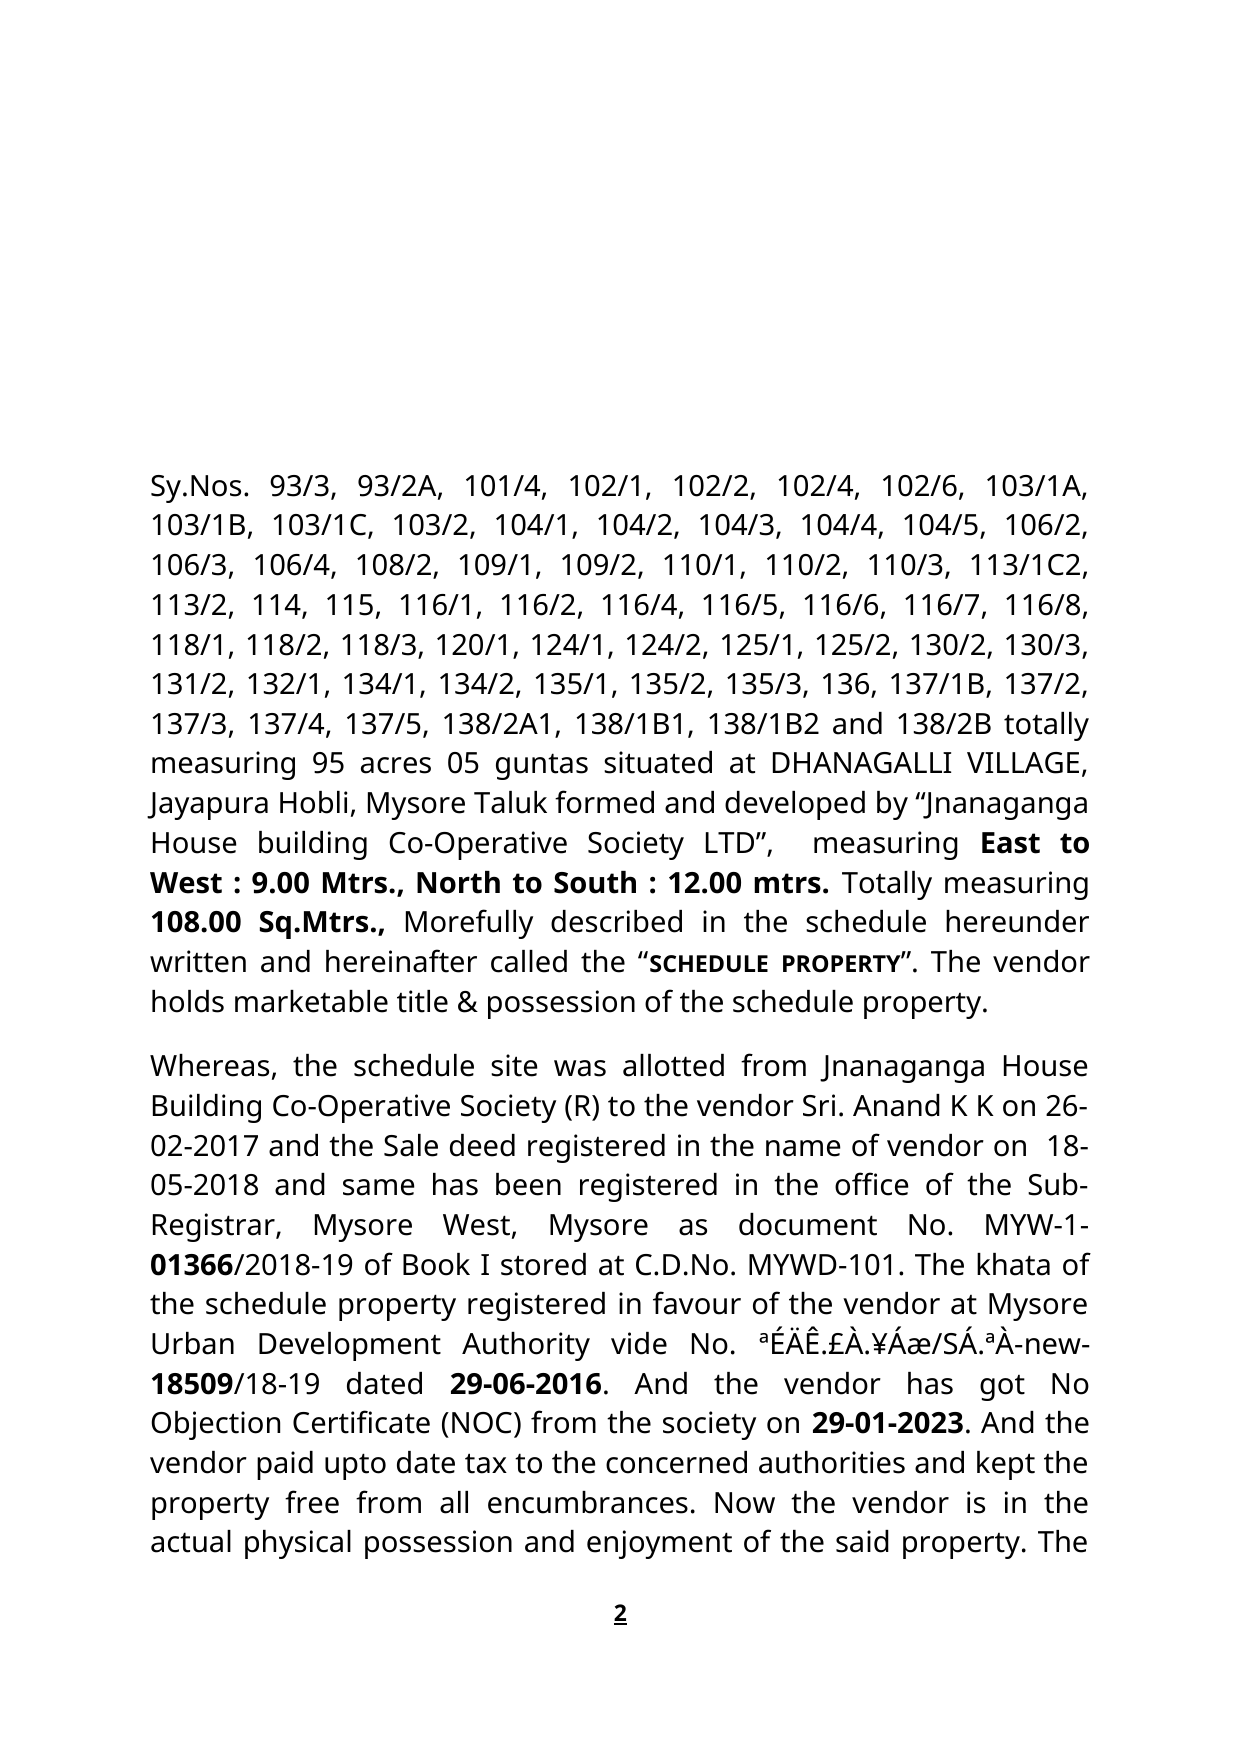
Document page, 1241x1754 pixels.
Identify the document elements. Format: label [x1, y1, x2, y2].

text [150, 1046, 1090, 1561]
text [150, 465, 1090, 1021]
